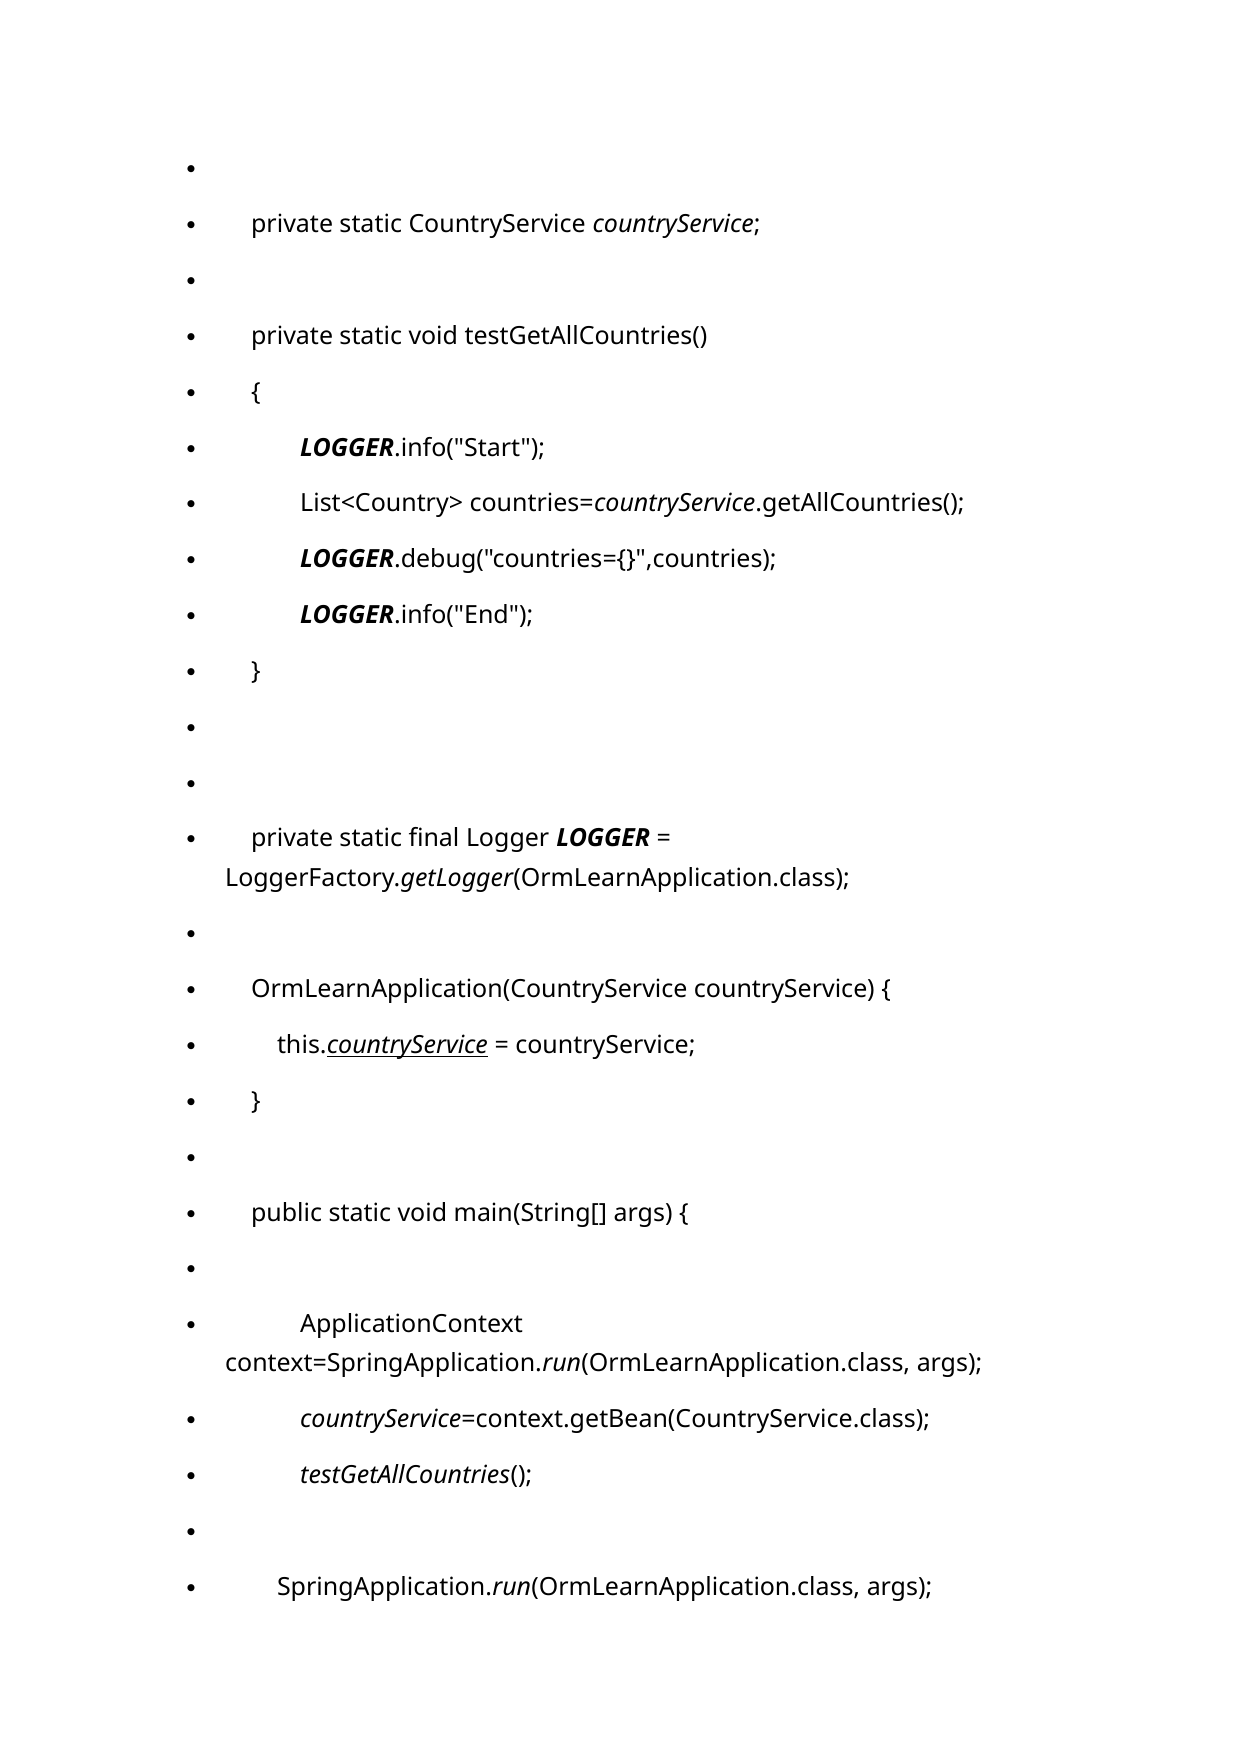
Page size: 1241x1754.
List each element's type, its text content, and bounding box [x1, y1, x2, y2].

list OrmLearnApplication(CountryService countryService) { [187, 971, 1090, 1005]
list public static void main(String[] args) { [187, 1194, 1090, 1228]
list LOGGER.info("End"); [187, 597, 1090, 631]
list List<Country> countries=countryService.getAllCountries(); [187, 485, 1090, 519]
list LOGGER.debug("countries={}",countries); [187, 541, 1090, 575]
list } [187, 652, 1090, 687]
list this.countryService = countryService; [187, 1027, 1090, 1061]
list } [187, 1082, 1090, 1117]
list private static CountryService countryService; [187, 206, 1090, 240]
list ApplicationContext context=SpringApplication.run(OrmLearnApplication.class, args); [187, 1306, 1090, 1379]
list LOGGER.info("Start"); [187, 429, 1090, 463]
list private static void testGetAllCountries() [187, 317, 1090, 352]
list { [187, 373, 1090, 407]
list countryService=context.getBean(CountryService.class); [187, 1401, 1090, 1435]
list private static final Logger LOGGER = LoggerFactory.getLogger(OrmLearnApplication.class); [187, 820, 1090, 893]
list testGetAllCountries(); [187, 1457, 1090, 1491]
list SpringApplication.run(OrmLearnApplication.class, args); [187, 1568, 1090, 1602]
